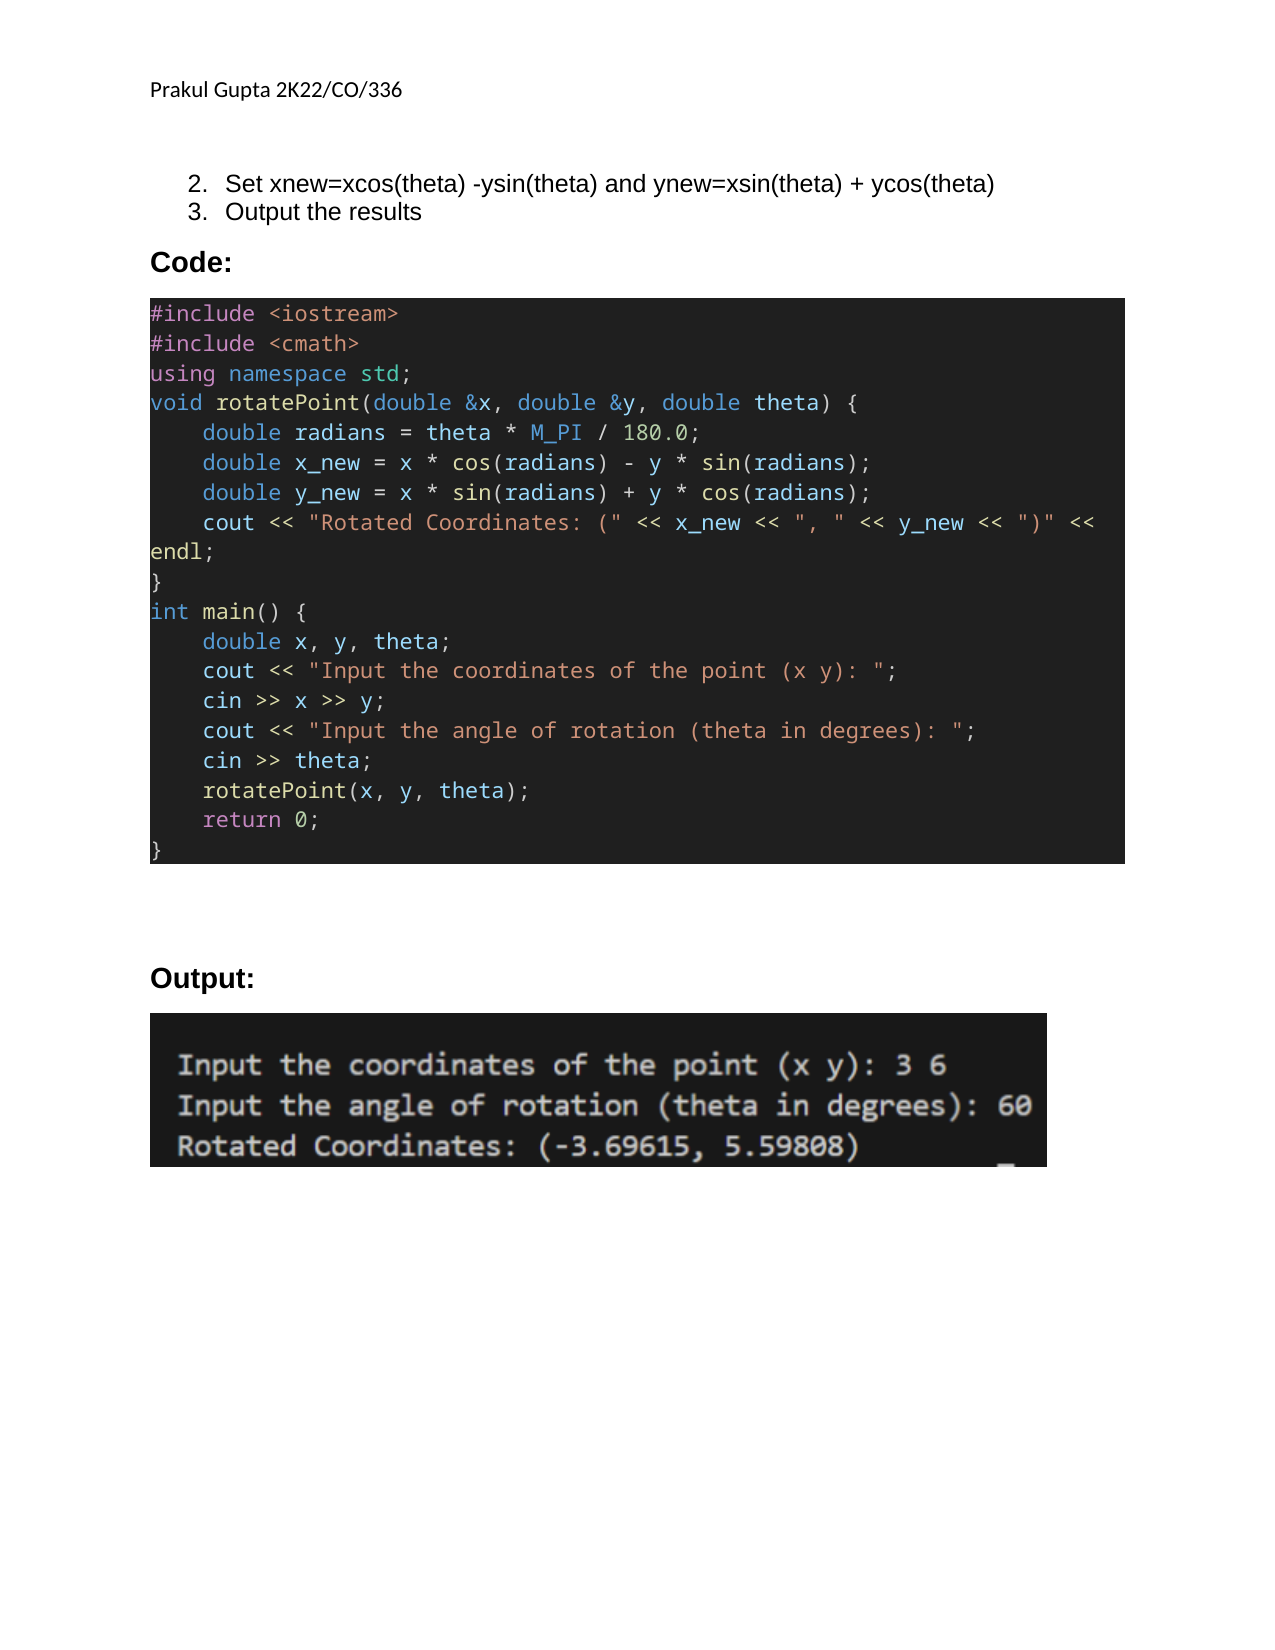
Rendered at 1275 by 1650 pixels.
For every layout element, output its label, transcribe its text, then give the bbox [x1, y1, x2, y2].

text double x, y, theta; [150, 626, 1125, 655]
text double x_new = x * cos(radians) - y * sin(radians); [150, 447, 1125, 477]
text using namespace std; [150, 357, 1125, 387]
text int main() { [150, 596, 1125, 626]
text cout << "Input the coordinates of the point (x y): "; [150, 655, 1125, 685]
text void rotatePoint(double &x, double &y, double theta) { [150, 387, 1125, 417]
text double radians = theta * M_PI / 180.0; [150, 417, 1125, 447]
text cin >> theta; [150, 745, 1125, 774]
text return 0; [150, 804, 1125, 834]
list Output the results [187, 197, 1125, 226]
text Output: [150, 961, 1125, 994]
text cin >> x >> y; [150, 685, 1125, 715]
text } [150, 834, 1125, 864]
picture [150, 1013, 1047, 1167]
list Set xnew=xcos(theta) -ysin(theta) and ynew=xsin(theta) + ycos(theta) [187, 169, 1125, 197]
text #include <iostream> [150, 298, 1125, 328]
text cout << "Input the angle of rotation (theta in degrees): "; [150, 715, 1125, 745]
text cout << "Rotated Coordinates: (" << x_new << ", " << y_new << ")" << endl; [150, 506, 1125, 566]
text rotatePoint(x, y, theta); [150, 774, 1125, 804]
text #include <cmath> [150, 328, 1125, 357]
text Code: [150, 245, 1125, 279]
text double y_new = x * sin(radians) + y * cos(radians); [150, 477, 1125, 506]
text } [150, 566, 1125, 596]
